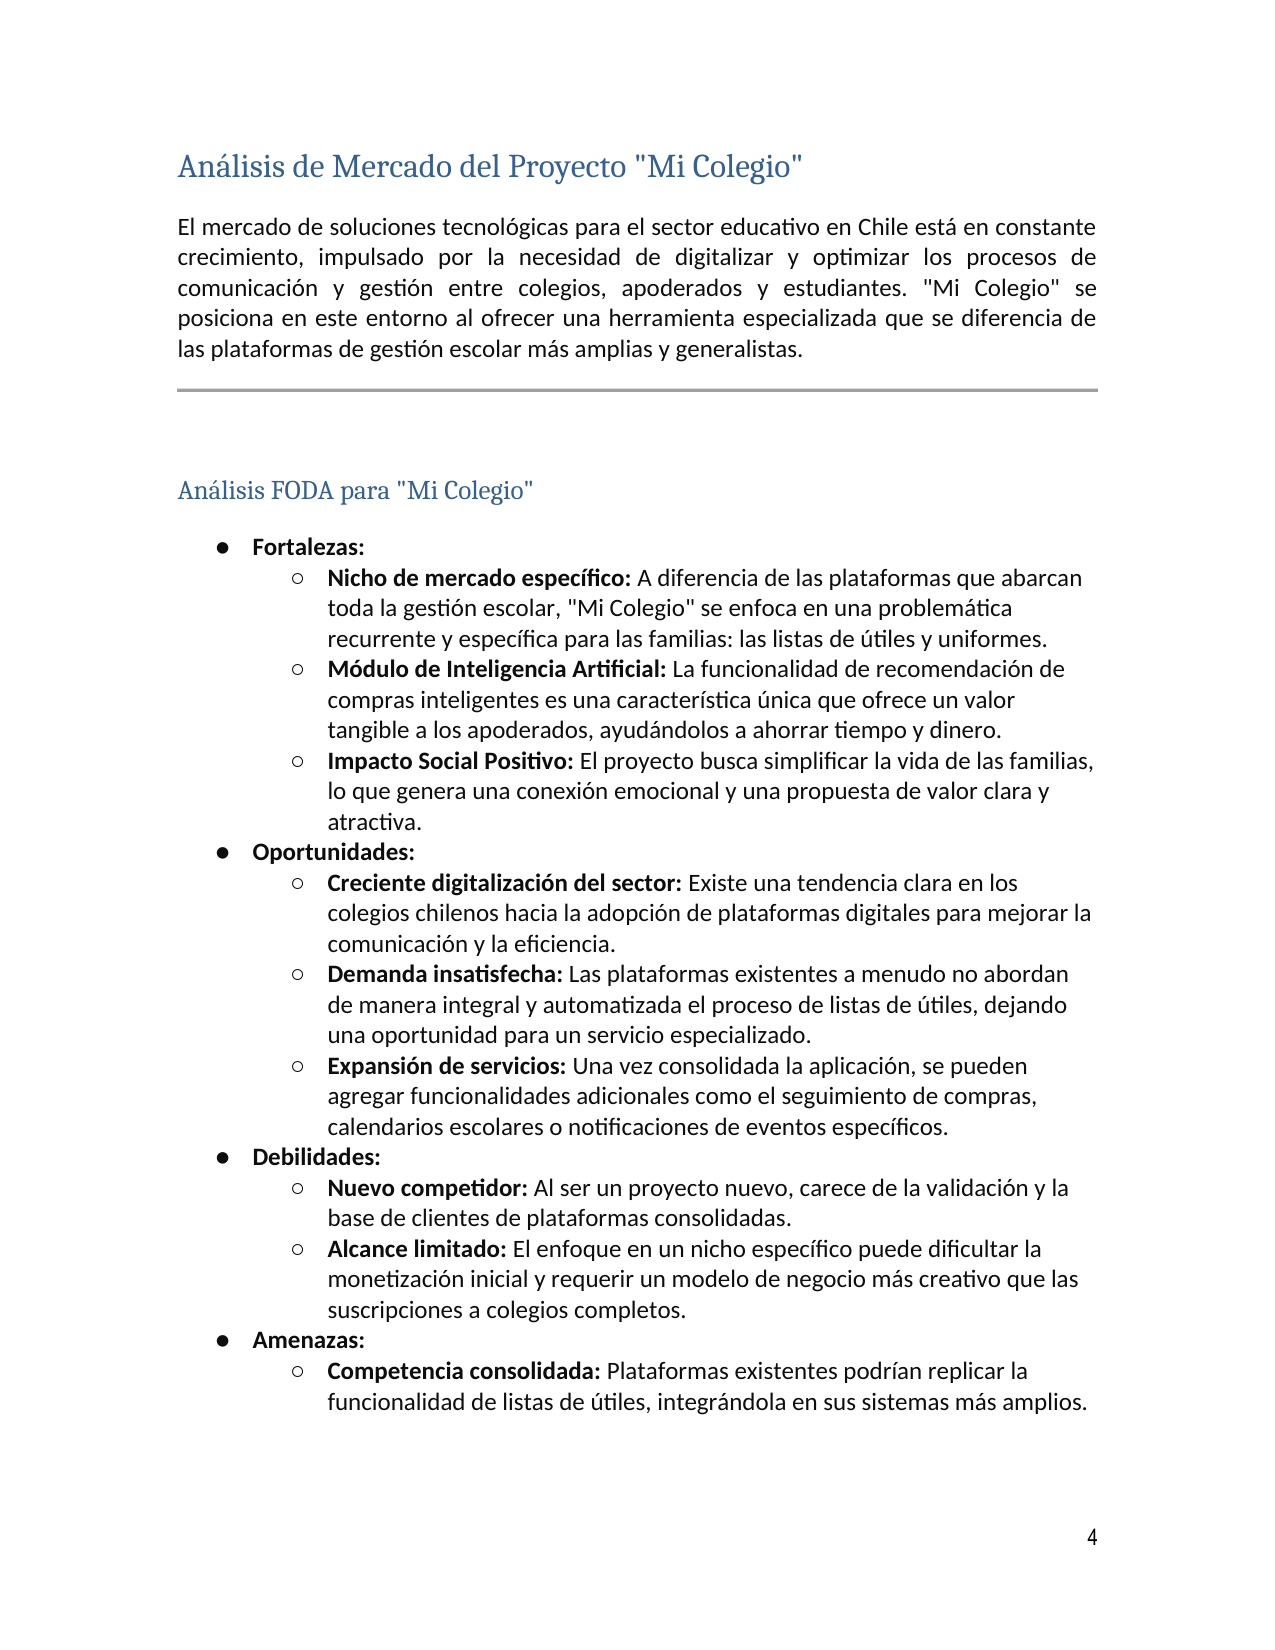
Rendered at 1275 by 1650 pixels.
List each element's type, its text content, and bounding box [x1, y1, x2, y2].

subtitle Análisis FODA para "Mi Colegio" [177, 475, 1098, 506]
list Impacto Social Positivo: El proyecto busca simplificar la vida de las familias, lo que genera una conexión emocional y una propuesta de valor clara y atractiva. [290, 745, 1098, 836]
list Competencia consolidada: Plataformas existentes podrían replicar la funcionalidad de listas de útiles, integrándola en sus sistemas más amplios. [290, 1355, 1098, 1416]
list Alcance limitado: El enfoque en un nicho específico puede dificultar la monetización inicial y requerir un modelo de negocio más creativo que las suscripciones a colegios completos. [290, 1233, 1098, 1325]
list Amenazas: [215, 1325, 1098, 1355]
list Debilidades: [215, 1142, 1098, 1172]
text El mercado de soluciones tecnológicas para el sector educativo en Chile está en constante crecimiento, impulsado por la necesidad de digitalizar y optimizar los procesos de comunicación y gestión entre colegios, apoderados y estudiantes. "Mi Colegio" se posiciona en este entorno al ofrecer una herramienta especializada que se diferencia de las plataformas de gestión escolar más amplias y generalistas. [177, 211, 1098, 364]
subtitle Análisis de Mercado del Proyecto "Mi Colegio" [177, 148, 1098, 186]
list Módulo de Inteligencia Artificial: La funcionalidad de recomendación de compras inteligentes es una característica única que ofrece un valor tangible a los apoderados, ayudándolos a ahorrar tiempo y dinero. [290, 653, 1098, 745]
list Fortalezas: [215, 531, 1098, 562]
list Expansión de servicios: Una vez consolidada la aplicación, se pueden agregar funcionalidades adicionales como el seguimiento de compras, calendarios escolares o notificaciones de eventos específicos. [290, 1050, 1098, 1142]
list Nicho de mercado específico: A diferencia de las plataformas que abarcan toda la gestión escolar, "Mi Colegio" se enfoca en una problemática recurrente y específica para las familias: las listas de útiles y uniformes. [290, 562, 1098, 653]
list Nuevo competidor: Al ser un proyecto nuevo, carece de la validación y la base de clientes de plataformas consolidadas. [290, 1172, 1098, 1233]
list Creciente digitalización del sector: Existe una tendencia clara en los colegios chilenos hacia la adopción de plataformas digitales para mejorar la comunicación y la eficiencia. [290, 867, 1098, 958]
list Oportunidades: [215, 836, 1098, 867]
list Demanda insatisfecha: Las plataformas existentes a menudo no abordan de manera integral y automatizada el proceso de listas de útiles, dejando una oportunidad para un servicio especializado. [290, 958, 1098, 1050]
